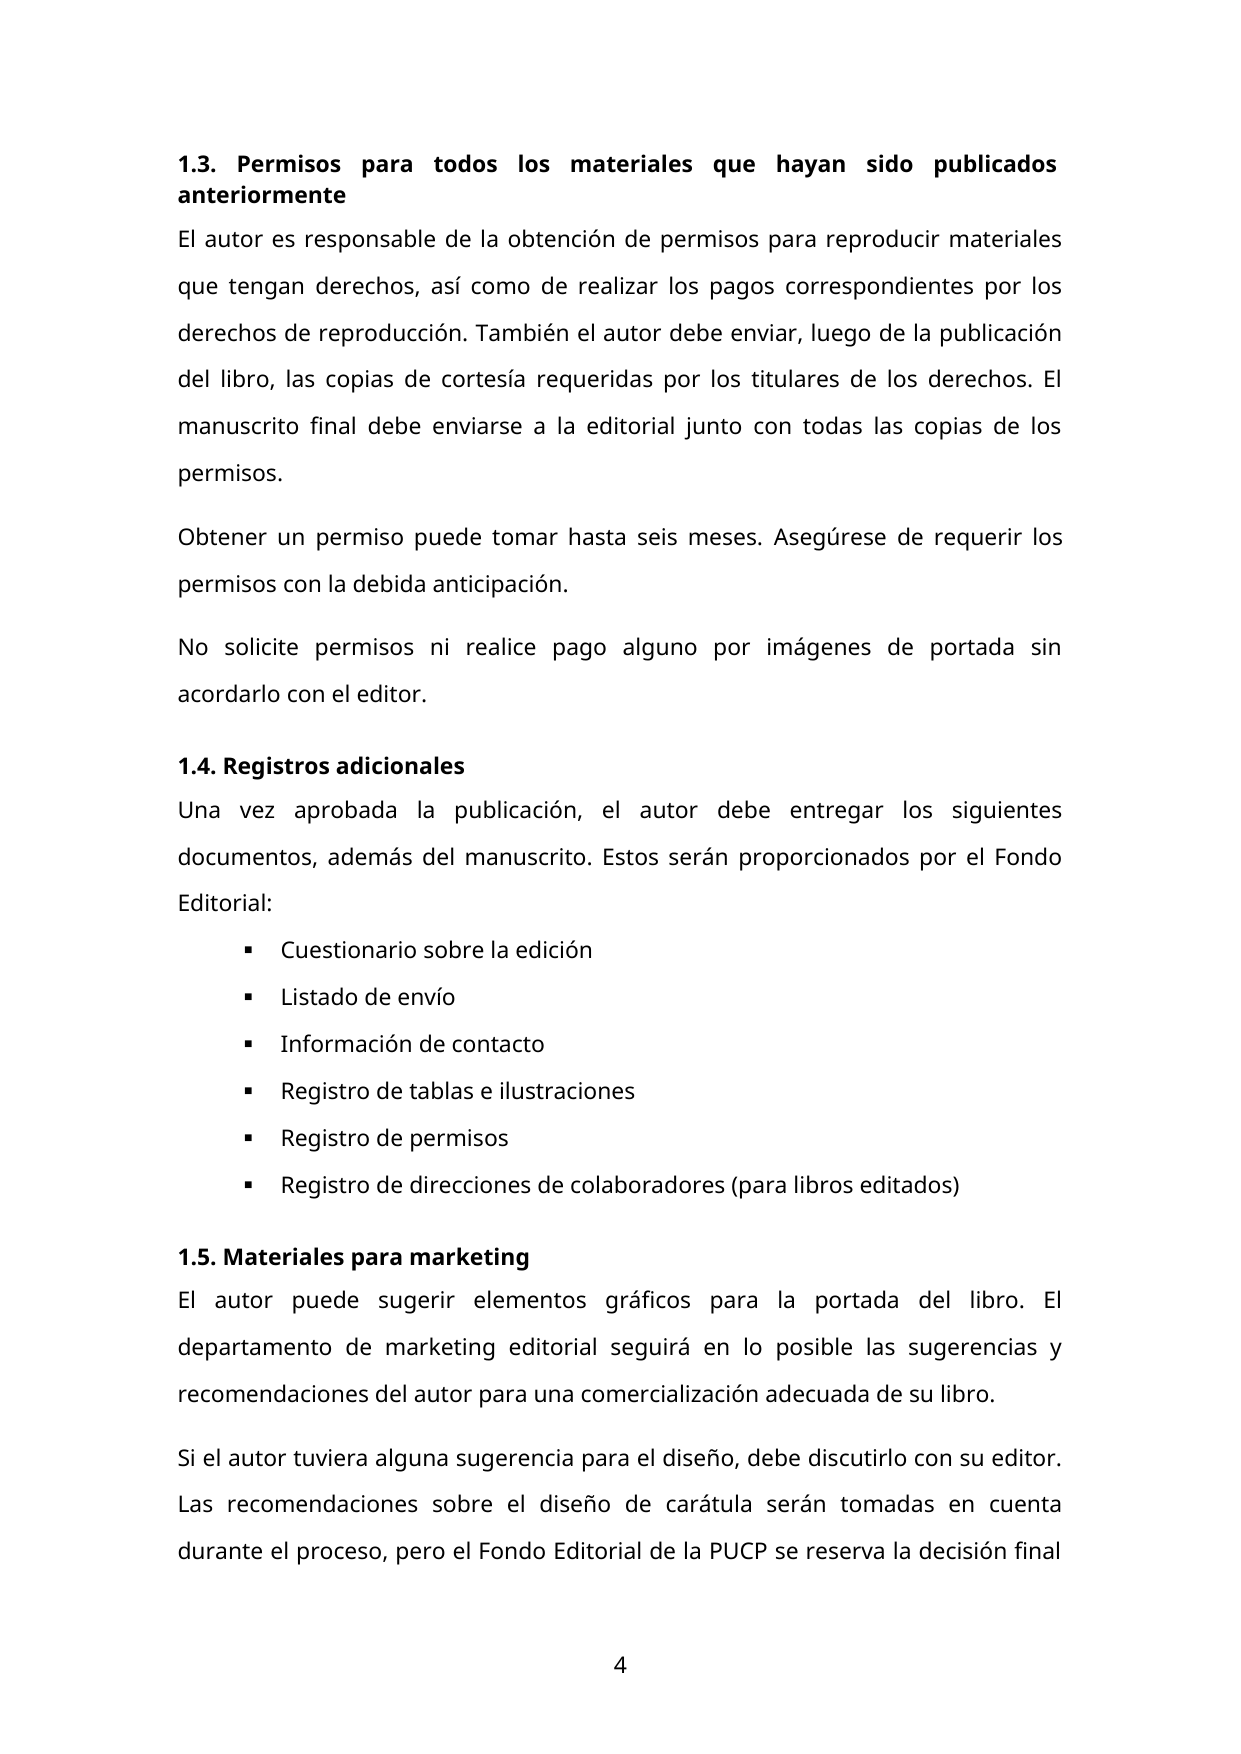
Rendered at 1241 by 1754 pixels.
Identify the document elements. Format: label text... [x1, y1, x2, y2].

subtitle 1.4. Registros adicionales [177, 750, 1058, 781]
subtitle 1.5. Materiales para marketing [177, 1240, 1058, 1272]
text No solicite permisos ni realice pago alguno por imágenes de portada sin acordarlo con el editor. [177, 631, 1063, 709]
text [177, 1441, 1063, 1566]
subtitle 1.3. Permisos para todos los materiales que hayan sido publicados anteriormente [177, 148, 1058, 210]
text Listado de envío [243, 981, 1063, 1012]
text Una vez aprobada la publicación, el autor debe entregar los siguientes documentos, además del manuscrito. Estos serán proporcionados por el Fondo Editorial: [177, 793, 1063, 918]
text Registro de permisos [243, 1122, 1063, 1153]
text Cuestionario sobre la edición [243, 934, 1063, 965]
text Información de contacto [243, 1028, 1063, 1059]
text El autor puede sugerir elementos gráficos para la portada del libro. El departamento de marketing editorial seguirá en lo posible las sugerencias y recomendaciones del autor para una comercialización adecuada de su libro. [177, 1284, 1063, 1409]
text Registro de tablas e ilustraciones [243, 1075, 1063, 1106]
text El autor es responsable de la obtención de permisos para reproducir materiales que tengan derechos, así como de realizar los pagos correspondientes por los derechos de reproducción. También el autor debe enviar, luego de la publicación del libro, las copias de cortesía requeridas por los titulares de los derechos. El manuscrito final debe enviarse a la editorial junto con todas las copias de los permisos. [177, 223, 1063, 488]
text Obtener un permiso puede tomar hasta seis meses. Asegúrese de requerir los permisos con la debida anticipación. [177, 521, 1063, 599]
text Registro de direcciones de colaboradores (para libros editados) [243, 1168, 1063, 1200]
